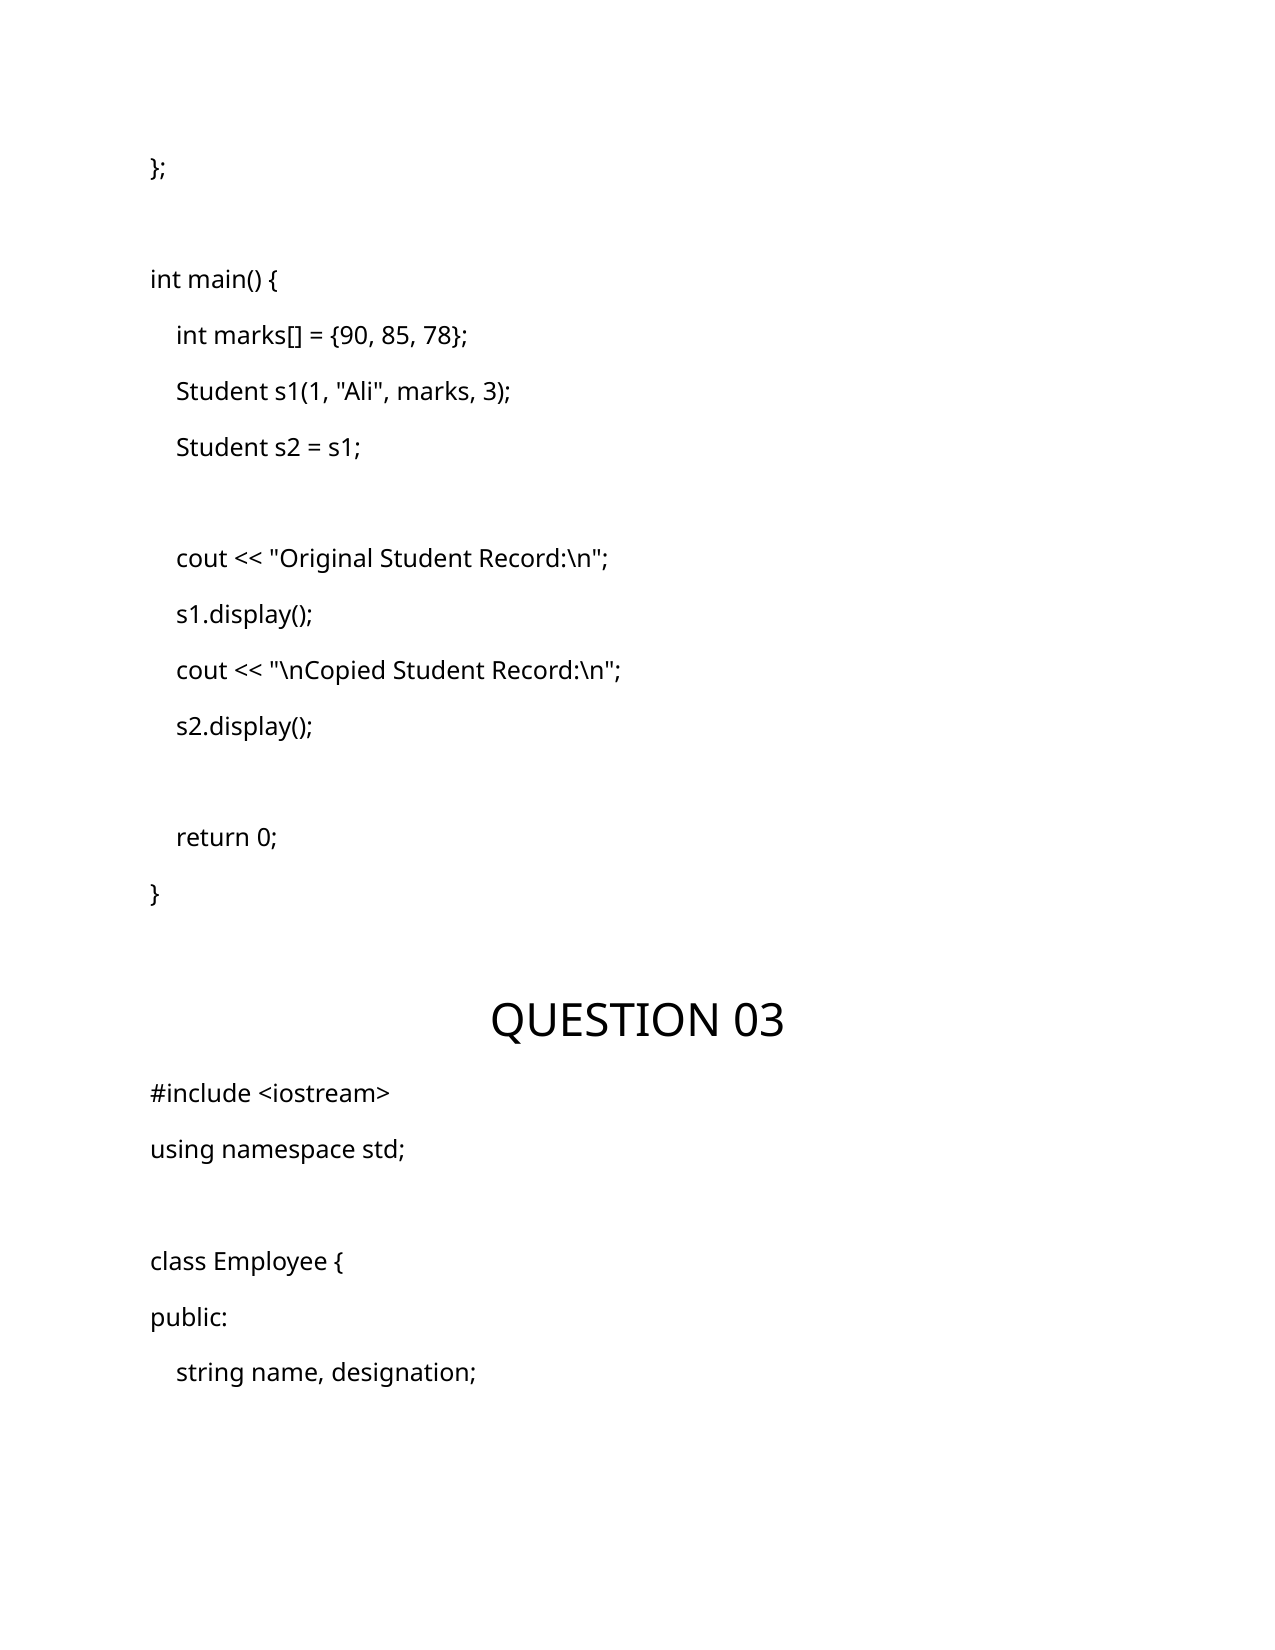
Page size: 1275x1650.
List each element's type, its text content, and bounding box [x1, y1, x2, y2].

text Student s2 = s1; [150, 429, 1125, 463]
text s1.display(); [150, 597, 1125, 631]
text return 0; [150, 820, 1125, 854]
text } [150, 876, 1125, 910]
text QUESTION 03 [150, 987, 1125, 1050]
text string name, designation; [150, 1355, 1125, 1389]
text using namespace std; [150, 1132, 1125, 1166]
text cout << "Original Student Record:\n"; [150, 541, 1125, 575]
text class Employee { [150, 1243, 1125, 1277]
text cout << "\nCopied Student Record:\n"; [150, 652, 1125, 687]
text public: [150, 1299, 1125, 1333]
text int main() { [150, 262, 1125, 296]
text #include <iostream> [150, 1076, 1125, 1110]
text s2.display(); [150, 708, 1125, 742]
text }; [150, 150, 1125, 184]
text Student s1(1, "Ali", marks, 3); [150, 373, 1125, 407]
text int marks[] = {90, 85, 78}; [150, 317, 1125, 352]
